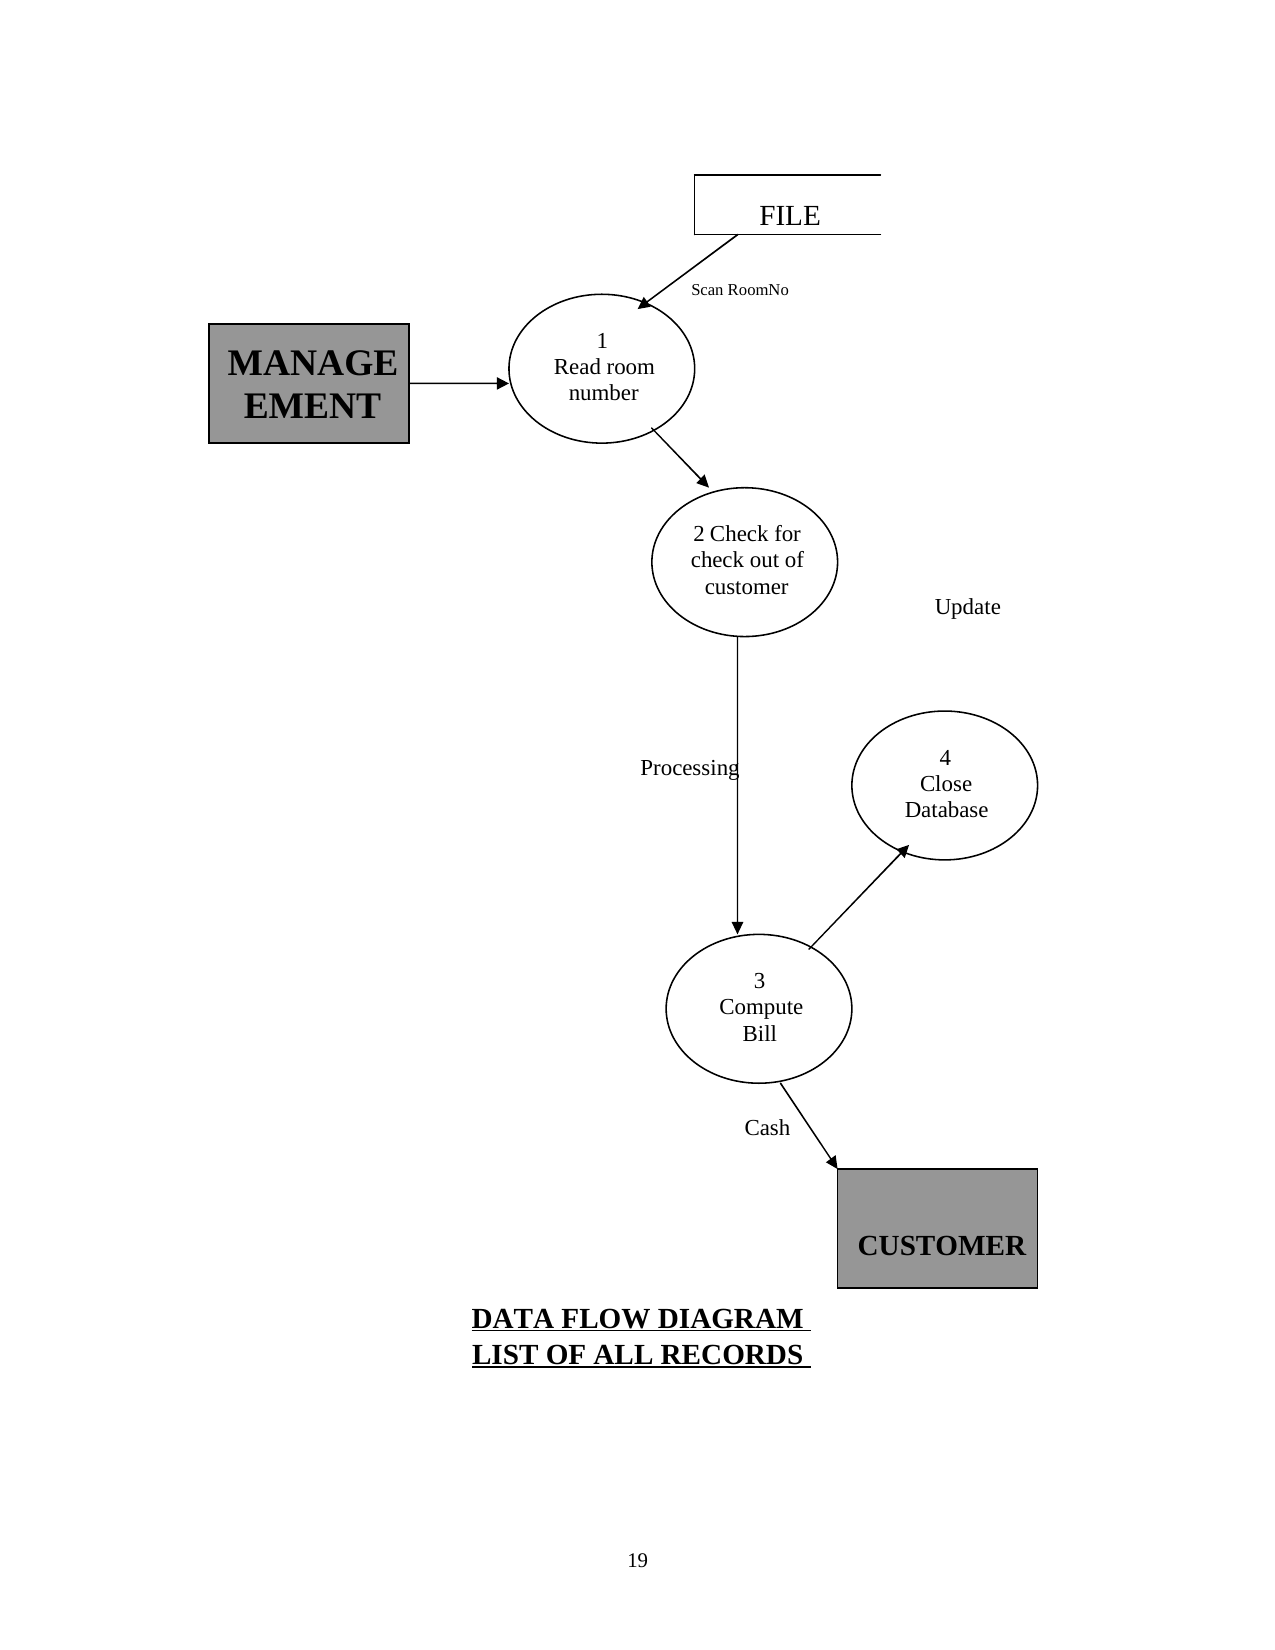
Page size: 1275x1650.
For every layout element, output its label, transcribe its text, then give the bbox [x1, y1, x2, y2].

subtitle DATA FLOW DIAGRAM [187, 1301, 1088, 1334]
subtitle LIST OF ALL RECORDS [187, 1337, 1088, 1370]
